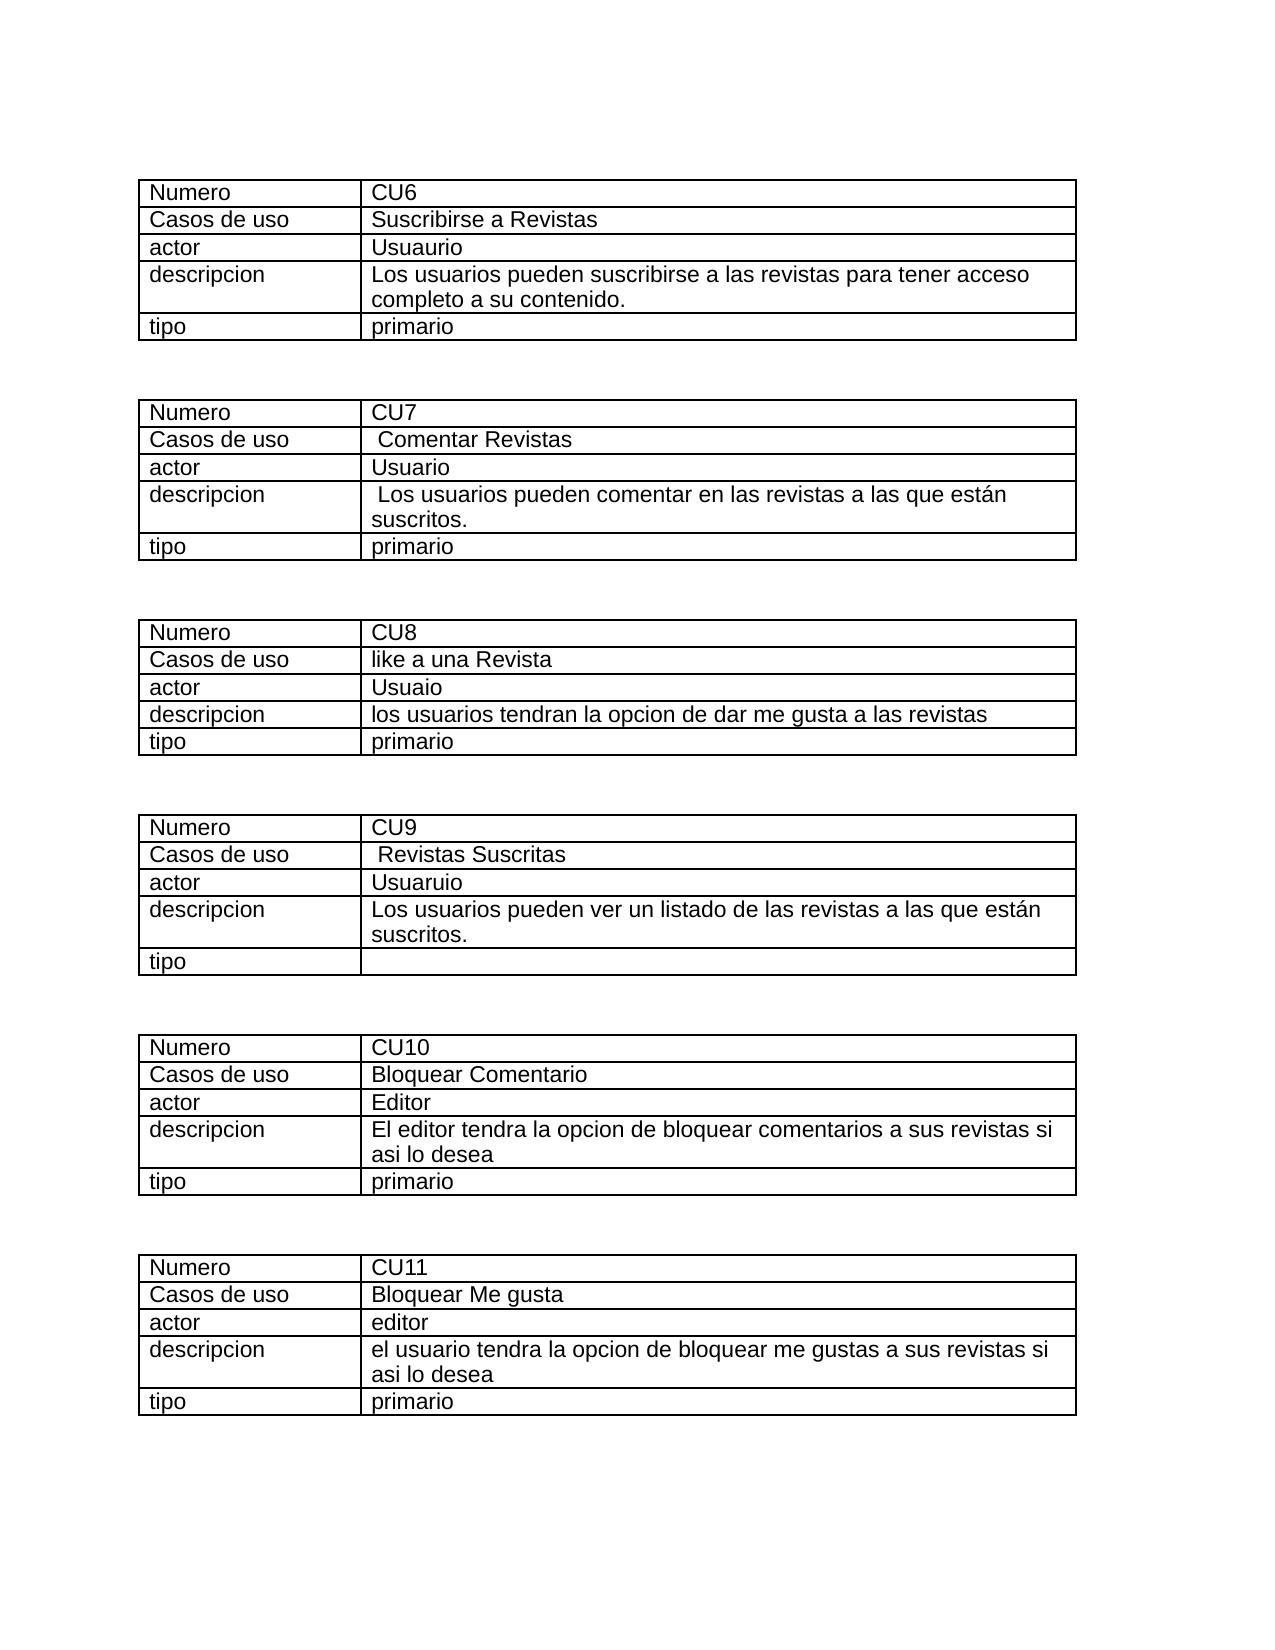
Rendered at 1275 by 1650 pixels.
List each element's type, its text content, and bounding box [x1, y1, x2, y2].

table_cell el usuario tendra la opcion de bloquear me gustas a sus revistas si asi lo desea [362, 1337, 1075, 1387]
table_cell Casos de uso [140, 428, 360, 453]
table_cell Casos de uso [140, 1283, 360, 1308]
table_header Numero [140, 401, 360, 426]
table_cell Casos de uso [140, 648, 360, 673]
table_cell descripcion [140, 482, 360, 532]
table_cell primario [362, 729, 1075, 754]
table_header CU8 [362, 621, 1075, 646]
table_header CU9 [362, 816, 1075, 841]
table_cell Editor [362, 1090, 1075, 1115]
table_cell El editor tendra la opcion de bloquear comentarios a sus revistas si asi lo desea [362, 1117, 1075, 1167]
table_cell primario [362, 534, 1075, 559]
table_cell Casos de uso [140, 843, 360, 868]
table_cell actor [140, 1090, 360, 1115]
table_cell primario [362, 1389, 1075, 1414]
table_cell Suscribirse a Revistas [362, 208, 1075, 233]
table_cell Usuaurio [362, 235, 1075, 260]
table_cell Los usuarios pueden suscribirse a las revistas para tener acceso completo a su contenido. [362, 262, 1075, 312]
table_cell Usuario [362, 455, 1075, 480]
table_cell tipo [140, 1169, 360, 1194]
table_cell descripcion [140, 897, 360, 947]
table_header CU6 [362, 181, 1075, 206]
table_cell tipo [140, 1389, 360, 1414]
table_header CU7 [362, 401, 1075, 426]
table_cell Los usuarios pueden ver un listado de las revistas a las que están suscritos. [362, 897, 1075, 947]
table_header CU11 [362, 1256, 1075, 1281]
table_header CU10 [362, 1036, 1075, 1061]
table_header Numero [140, 816, 360, 841]
table_cell actor [140, 870, 360, 895]
table_cell actor [140, 1310, 360, 1335]
table_cell Bloquear Me gusta [362, 1283, 1075, 1308]
table_cell Comentar Revistas [362, 428, 1075, 453]
table_cell descripcion [140, 1117, 360, 1167]
table_cell actor [140, 455, 360, 480]
table_cell Bloquear Comentario [362, 1063, 1075, 1088]
table_cell tipo [140, 949, 360, 974]
table_header Numero [140, 181, 360, 206]
table_cell tipo [140, 534, 360, 559]
table_cell primario [362, 314, 1075, 339]
table_cell los usuarios tendran la opcion de dar me gusta a las revistas [362, 702, 1075, 727]
table_cell Usuaio [362, 675, 1075, 700]
table_cell descripcion [140, 262, 360, 312]
table_cell tipo [140, 729, 360, 754]
table_cell descripcion [140, 1337, 360, 1387]
table_cell descripcion [140, 702, 360, 727]
table_cell Casos de uso [140, 1063, 360, 1088]
table_header Numero [140, 1256, 360, 1281]
table_cell Revistas Suscritas [362, 843, 1075, 868]
table_cell editor [362, 1310, 1075, 1335]
table_header Numero [140, 621, 360, 646]
table_header Numero [140, 1036, 360, 1061]
table_cell primario [362, 1169, 1075, 1194]
table_cell like a una Revista [362, 648, 1075, 673]
table_cell Casos de uso [140, 208, 360, 233]
table_cell tipo [140, 314, 360, 339]
table_cell Los usuarios pueden comentar en las revistas a las que están suscritos. [362, 482, 1075, 532]
table_cell actor [140, 675, 360, 700]
table_cell actor [140, 235, 360, 260]
table_cell [362, 949, 1075, 974]
table_cell Usuaruio [362, 870, 1075, 895]
